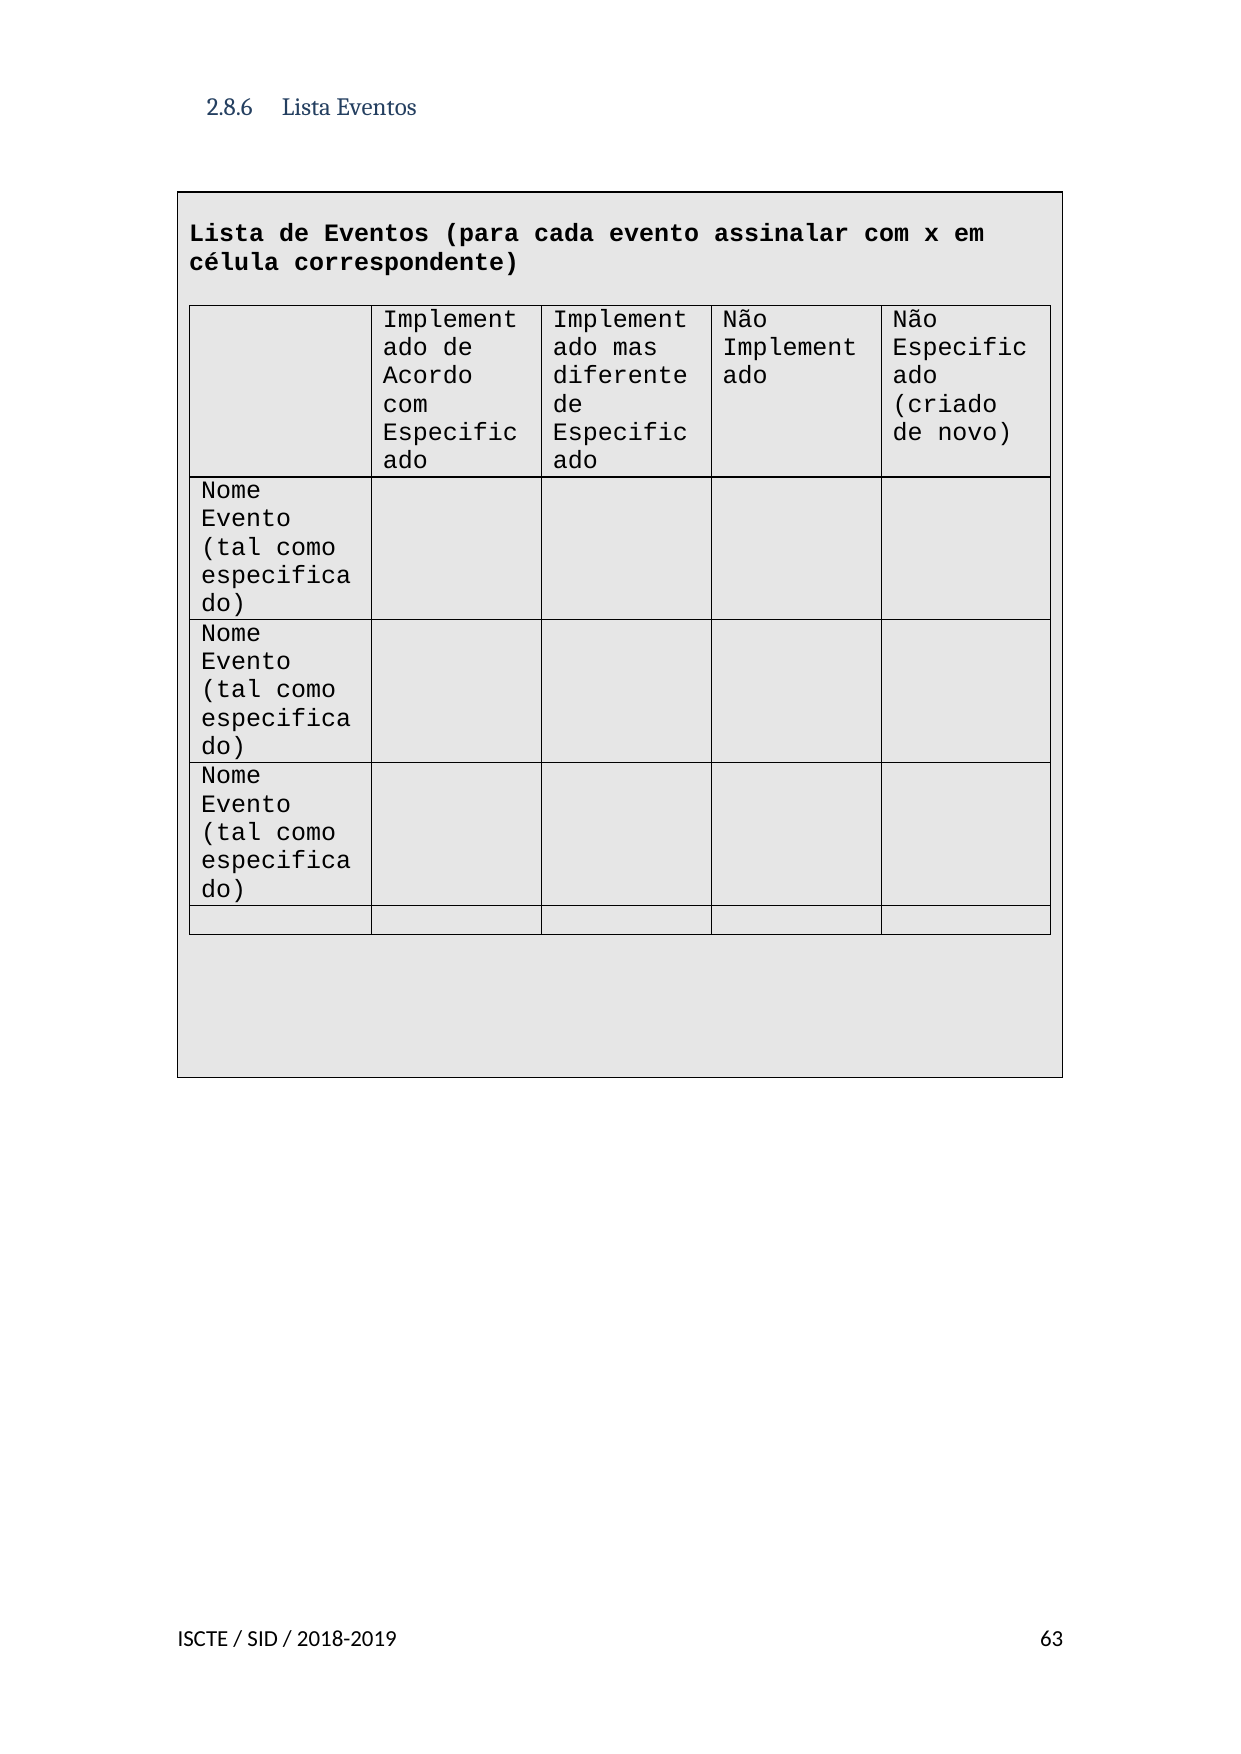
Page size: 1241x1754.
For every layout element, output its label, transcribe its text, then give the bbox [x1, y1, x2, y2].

subtitle Lista Eventos [207, 93, 1063, 122]
table_header Lista de Eventos (para cada evento assinalar com x em célula correspondente) [178, 193, 1062, 1077]
